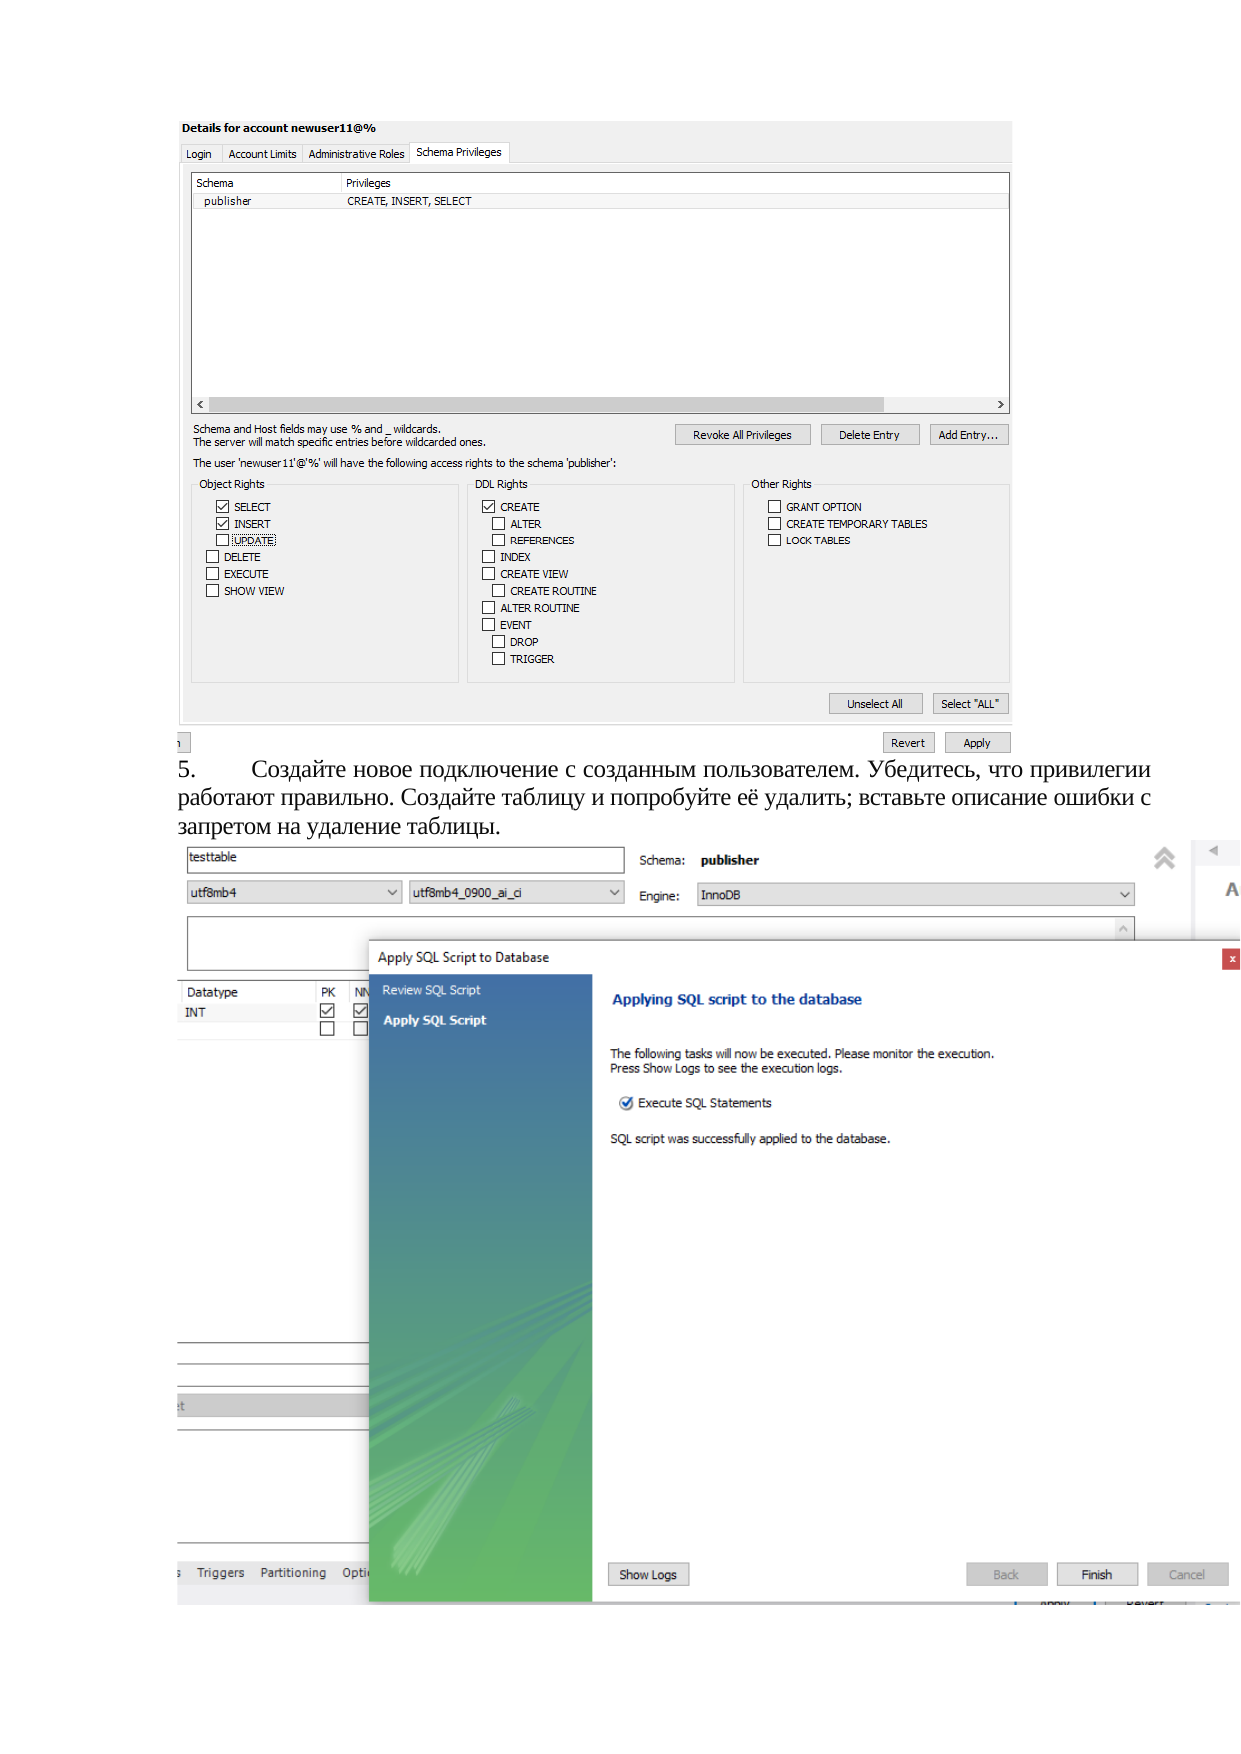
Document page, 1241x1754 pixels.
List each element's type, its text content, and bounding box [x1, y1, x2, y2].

picture [177, 840, 1241, 1605]
list Создайте новое подключение с созданным пользователем. Убедитесь, что привилегии работают правильно. Создайте таблицу и попробуйте её удалить; вставьте описание ошибки с запретом на удаление таблицы. [177, 754, 1152, 840]
picture [177, 118, 1013, 754]
